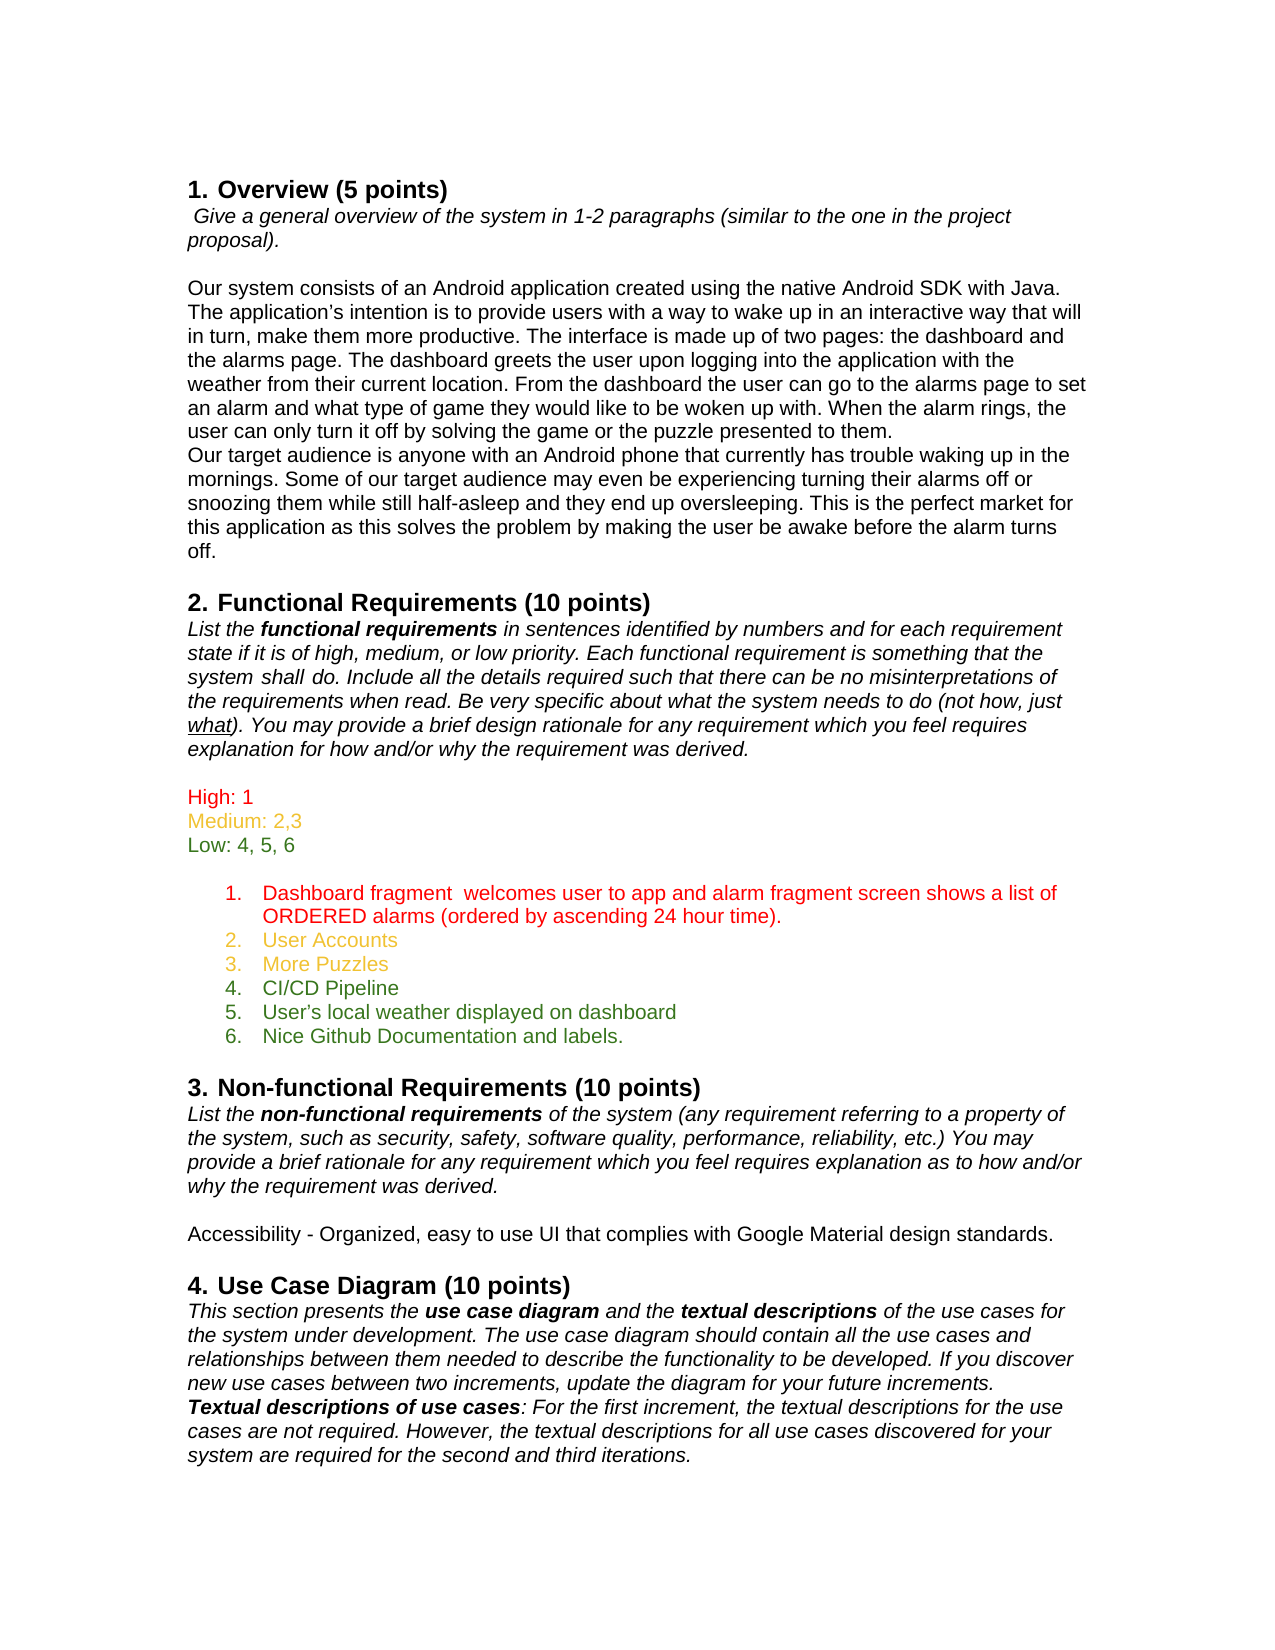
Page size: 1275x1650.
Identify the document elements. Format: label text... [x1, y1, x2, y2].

subtitle Use Case Diagram (10 points) [187, 1271, 1087, 1299]
text Low: 4, 5, 6 [187, 832, 1087, 856]
list User Accounts [225, 928, 1087, 952]
list More Puzzles [225, 952, 1087, 976]
text List the functional requirements in sentences identified by numbers and for each requirement state if it is of high, medium, or low priority. Each functional requirement is something that the system shall do. Include all the details required such that there can be no misinterpretations of the requirements when read. Be very specific about what the system needs to do (not how, just what). You may provide a brief design rationale for any requirement which you feel requires explanation for how and/or why the requirement was derived. [187, 617, 1087, 761]
list User’s local weather displayed on dashboard [225, 1000, 1087, 1024]
text Textual descriptions of use cases: For the first increment, the textual descriptions for the use cases are not required. However, the textual descriptions for all use cases discovered for your system are required for the second and third iterations. [187, 1395, 1087, 1467]
subtitle Non-functional Requirements (10 points) [187, 1073, 1087, 1102]
subtitle Overview (5 points) [187, 175, 1087, 204]
text This section presents the use case diagram and the textual descriptions of the use cases for the system under development. The use case diagram should contain all the use cases and relationships between them needed to describe the functionality to be developed. If you discover new use cases between two increments, update the diagram for your future increments. [187, 1299, 1087, 1395]
text Accessibility - Organized, easy to use UI that complies with Google Material design standards. [187, 1222, 1087, 1246]
text List the non-functional requirements of the system (any requirement referring to a property of the system, such as security, safety, software quality, performance, reliability, etc.) You may provide a brief rationale for any requirement which you feel requires explanation as to how and/or why the requirement was derived. [187, 1102, 1087, 1198]
text Our system consists of an Android application created using the native Android SDK with Java. The application’s intention is to provide users with a way to wake up in an interactive way that will in turn, make them more productive. The interface is made up of two pages: the dashboard and the alarms page. The dashboard greets the user upon logging into the application with the weather from their current location. From the dashboard the user can go to the alarms page to set an alarm and what type of game they would like to be woken up with. When the alarm rings, the user can only turn it off by solving the game or the puzzle presented to them. [187, 276, 1087, 443]
text Give a general overview of the system in 1-2 paragraphs (similar to the one in the project proposal). [187, 204, 1087, 252]
text Our target audience is anyone with an Android phone that currently has trouble waking up in the mornings. Some of our target audience may even be experiencing turning their alarms off or snoozing them while still half-asleep and they end up oversleeping. This is the perfect market for this application as this solves the problem by making the user be awake before the alarm turns off. [187, 443, 1087, 563]
list CI/CD Pipeline [225, 976, 1087, 1000]
list Nice Github Documentation and labels. [225, 1024, 1087, 1048]
text High: 1 [187, 784, 1087, 808]
list Dashboard fragment welcomes user to app and alarm fragment screen shows a list of ORDERED alarms (ordered by ascending 24 hour time). [225, 880, 1087, 928]
text Medium: 2,3 [187, 808, 1087, 832]
subtitle Functional Requirements (10 points) [187, 588, 1087, 617]
